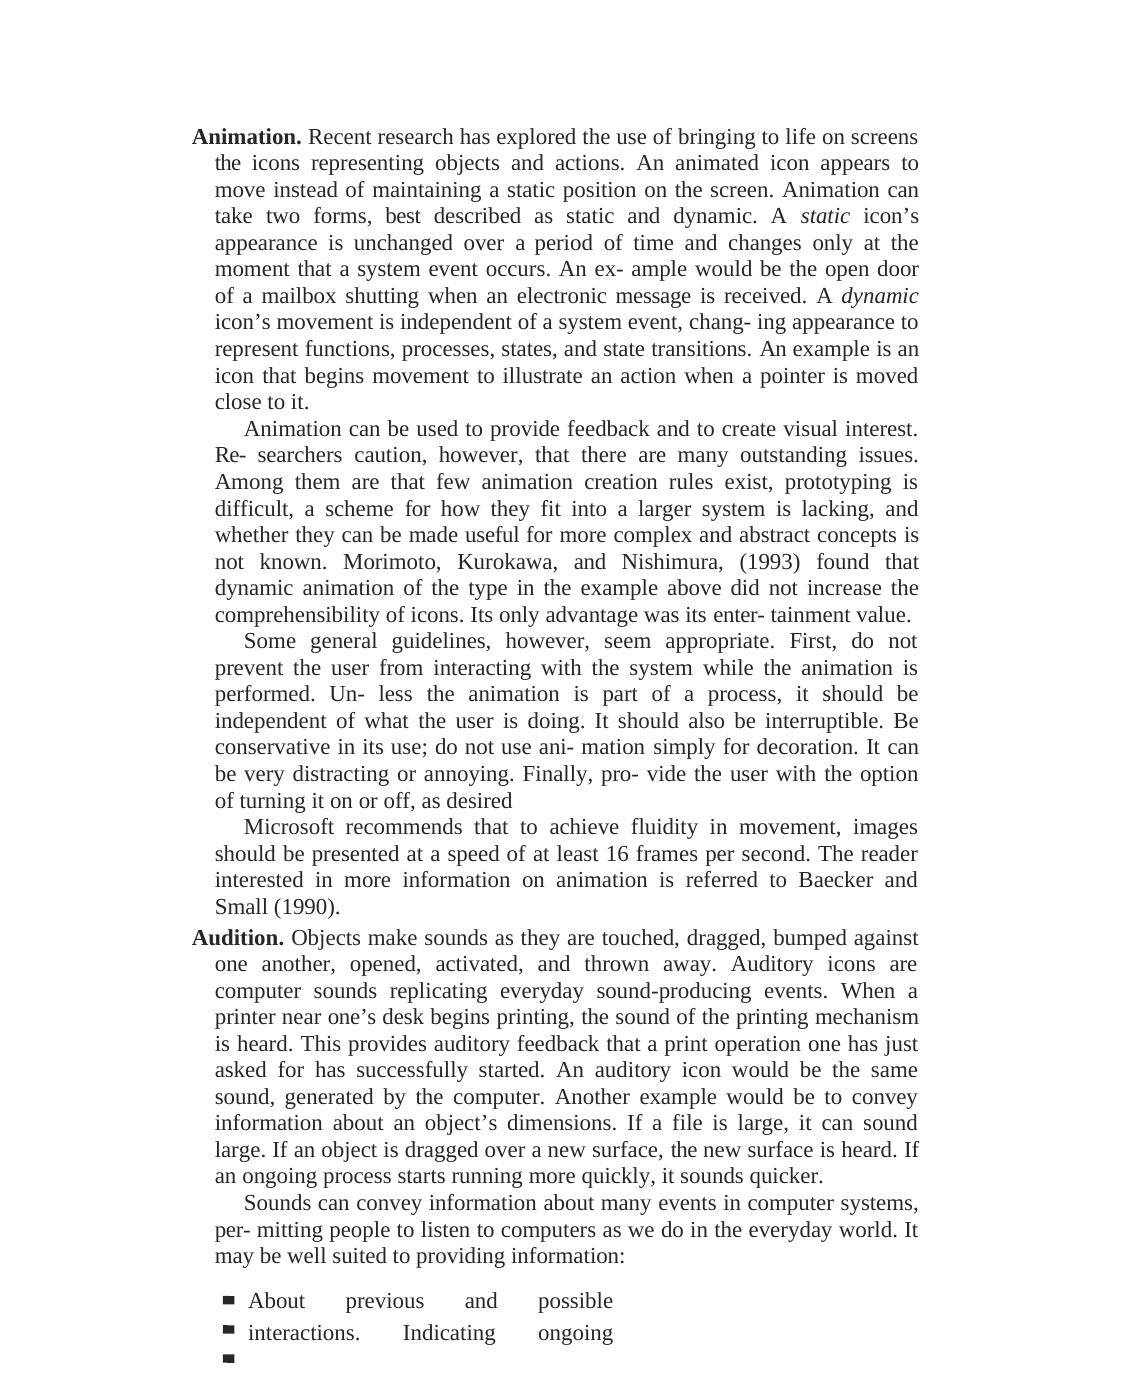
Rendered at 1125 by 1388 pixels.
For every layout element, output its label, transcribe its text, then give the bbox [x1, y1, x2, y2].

text Animation. Recent research has explored the use of bringing to life on screens the icons representing objects and actions. An animated icon appears to move instead of maintaining a static position on the screen. Animation can take two forms, best described as static and dynamic. A static icon’s appearance is unchanged over a period of time and changes only at the moment that a system event occurs. An ex- ample would be the open door of a mailbox shutting when an electronic message is received. A dynamic icon’s movement is independent of a system event, chang- ing appearance to represent functions, processes, states, and state transitions. An example is an icon that begins movement to illustrate an action when a pointer is moved close to it. [192, 123, 919, 415]
text Audition. Objects make sounds as they are touched, dragged, bumped against one another, opened, activated, and thrown away. Auditory icons are computer sounds replicating everyday sound-producing events. When a printer near one’s desk begins printing, the sound of the printing mechanism is heard. This provides auditory feedback that a print operation one has just asked for has successfully started. An auditory icon would be the same sound, generated by the computer. Another example would be to convey information about an object’s dimensions. If a file is large, it can sound large. If an object is dragged over a new surface, the new surface is heard. If an ongoing process starts running more quickly, it sounds quicker. [192, 923, 919, 1189]
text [248, 1287, 613, 1345]
text Animation can be used to provide feedback and to create visual interest. Re- searchers caution, however, that there are many outstanding issues. Among them are that few animation creation rules exist, prototyping is difficult, a scheme for how they fit into a larger system is lacking, and whether they can be made useful for more complex and abstract concepts is not known. Morimoto, Kurokawa, and Nishimura, (1993) found that dynamic animation of the type in the example above did not increase the comprehensibility of icons. Its only advantage was its enter- tainment value. [214, 415, 919, 627]
text Some general guidelines, however, seem appropriate. First, do not prevent the user from interacting with the system while the animation is performed. Un- less the animation is part of a process, it should be independent of what the user is doing. It should also be interruptible. Be conservative in its use; do not use ani- mation simply for decoration. It can be very distracting or annoying. Finally, pro- vide the user with the option of turning it on or off, as desired [214, 627, 919, 813]
text Sounds can convey information about many events in computer systems, per- mitting people to listen to computers as we do in the everyday world. It may be well suited to providing information: [214, 1189, 919, 1269]
text Microsoft recommends that to achieve fluidity in movement, images should be presented at a speed of at least 16 frames per second. The reader interested in more information on animation is referred to Baecker and Small (1990). [214, 813, 919, 919]
